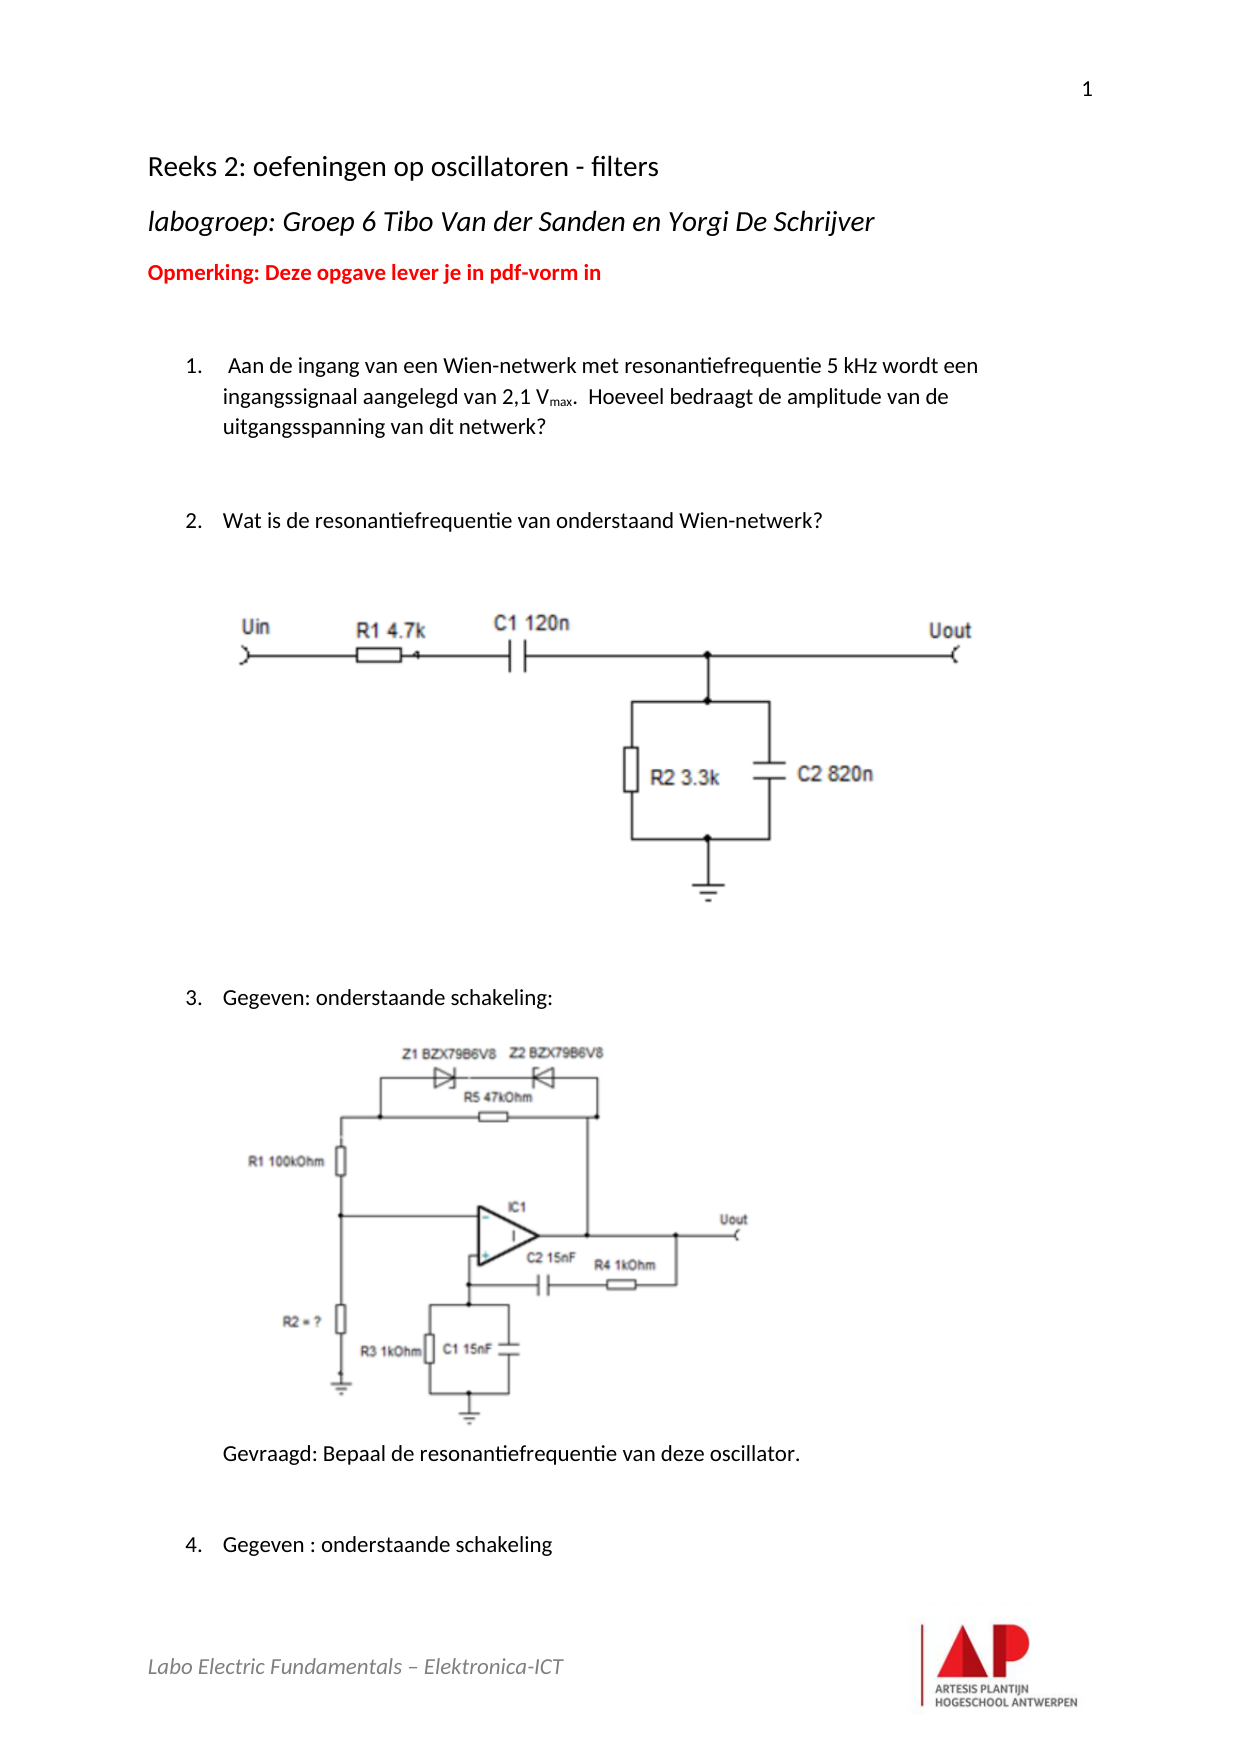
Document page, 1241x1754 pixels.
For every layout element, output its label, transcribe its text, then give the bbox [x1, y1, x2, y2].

picture [222, 1013, 760, 1438]
list Gegeven: onderstaande schakeling: [185, 983, 1093, 1011]
list Gegeven : onderstaande schakeling [185, 1530, 1093, 1558]
list Wat is de resonantiefrequentie van onderstaand Wien-netwerk? [185, 506, 1093, 534]
text Opmerking: Deze opgave lever je in pdf-vorm in [148, 258, 1093, 286]
text Reeks 2: oefeningen op oscillatoren - filters [148, 148, 1093, 183]
list Gevraagd: Bepaal de resonantiefrequentie van deze oscillator. [223, 1439, 1093, 1467]
text labogroep: Groep 6 Tibo Van der Sanden en Yorgi De Schrijver [148, 203, 1093, 238]
picture [904, 1603, 1093, 1731]
picture [222, 566, 1008, 918]
list Aan de ingang van een Wien-netwerk met resonantiefrequentie 5 kHz wordt een ingangssignaal aangelegd van 2,1 Vmax. Hoeveel bedraagt de amplitude van de uitgangsspanning van dit netwerk? [185, 352, 1093, 440]
